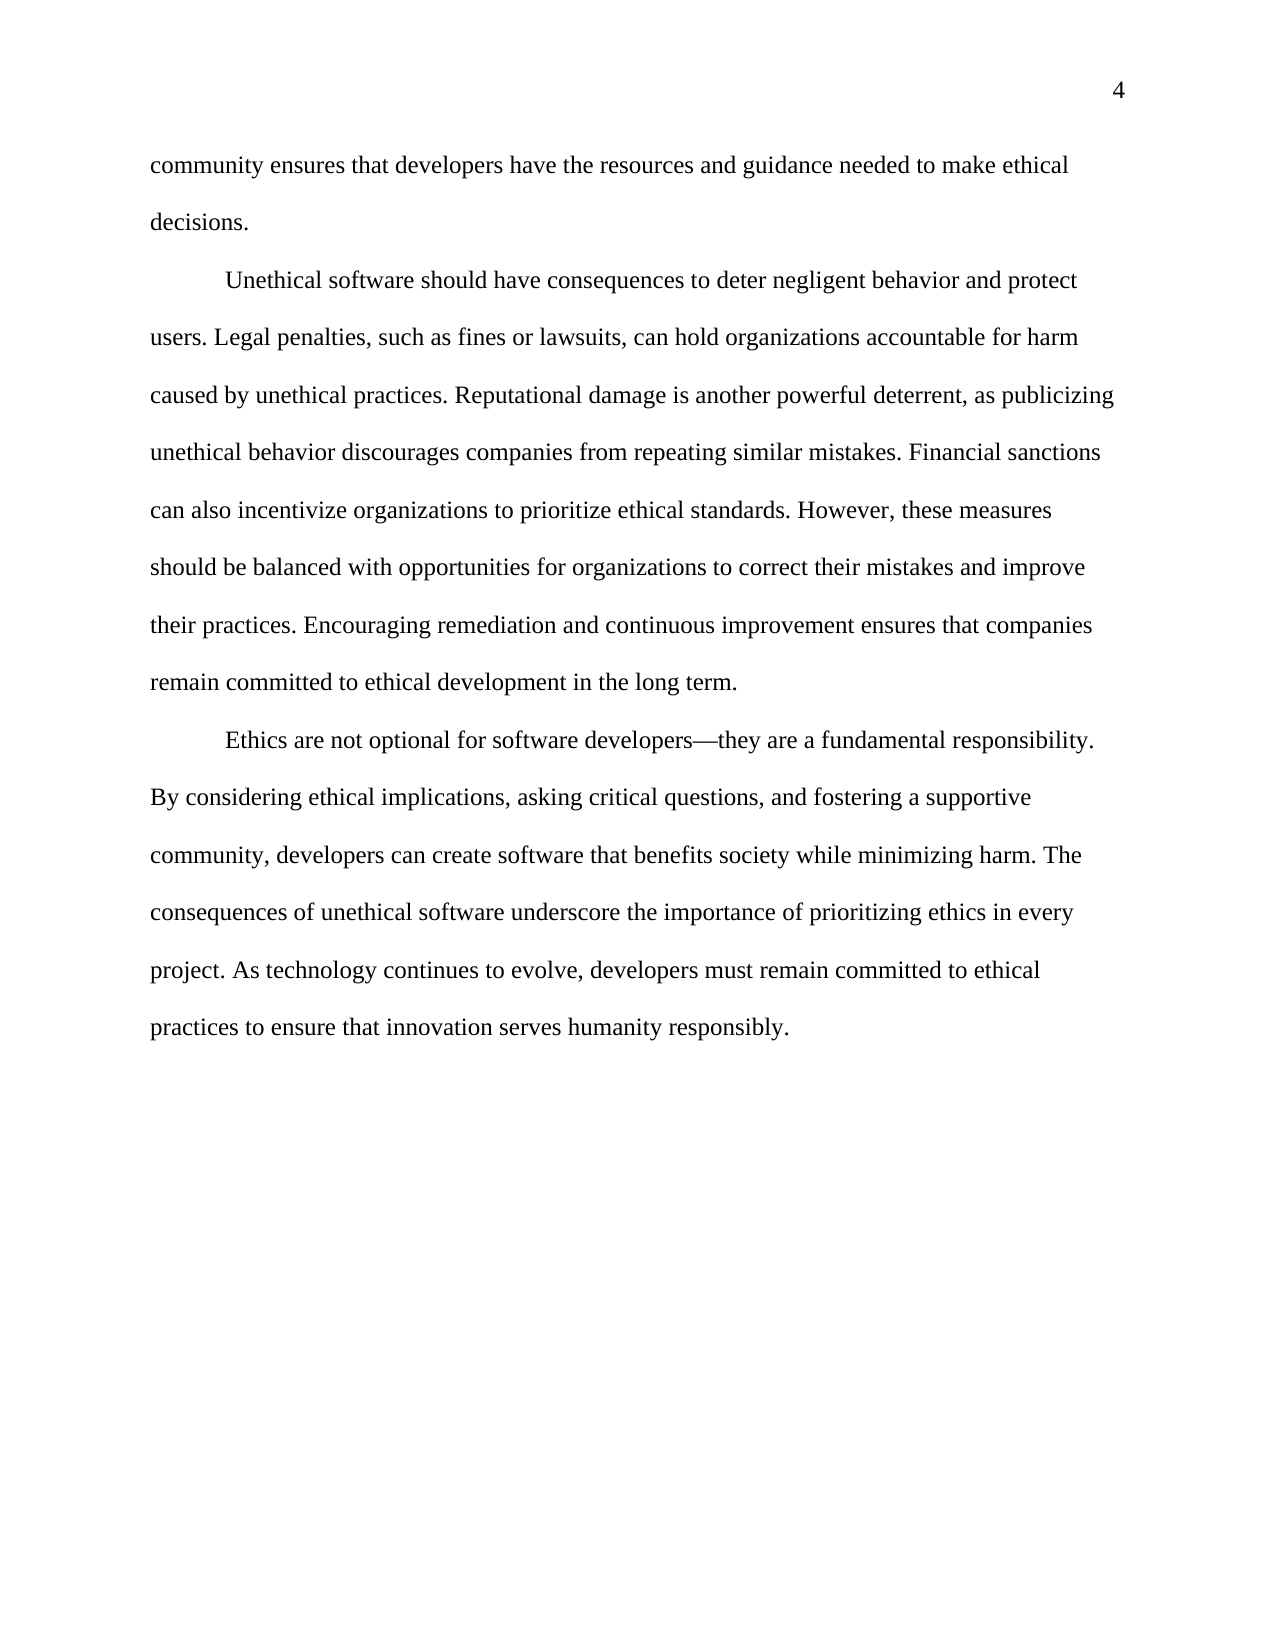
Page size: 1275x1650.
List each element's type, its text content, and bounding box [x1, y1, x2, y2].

text Unethical software should have consequences to deter negligent behavior and protect users. Legal penalties, such as fines or lawsuits, can hold organizations accountable for harm caused by unethical practices. Reputational damage is another powerful deterrent, as publicizing unethical behavior discourages companies from repeating similar mistakes. Financial sanctions can also incentivize organizations to prioritize ethical standards. However, these measures should be balanced with opportunities for organizations to correct their mistakes and improve their practices. Encouraging remediation and continuous improvement ensures that companies remain committed to ethical development in the long term. [150, 265, 1125, 696]
text Ethics are not optional for software developers—they are a fundamental responsibility. By considering ethical implications, asking critical questions, and fostering a supportive community, developers can create software that benefits society while minimizing harm. The consequences of unethical software underscore the importance of prioritizing ethics in every project. As technology continues to evolve, developers must remain committed to ethical practices to ensure that innovation serves humanity responsibly. [150, 725, 1125, 1041]
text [150, 150, 1125, 236]
